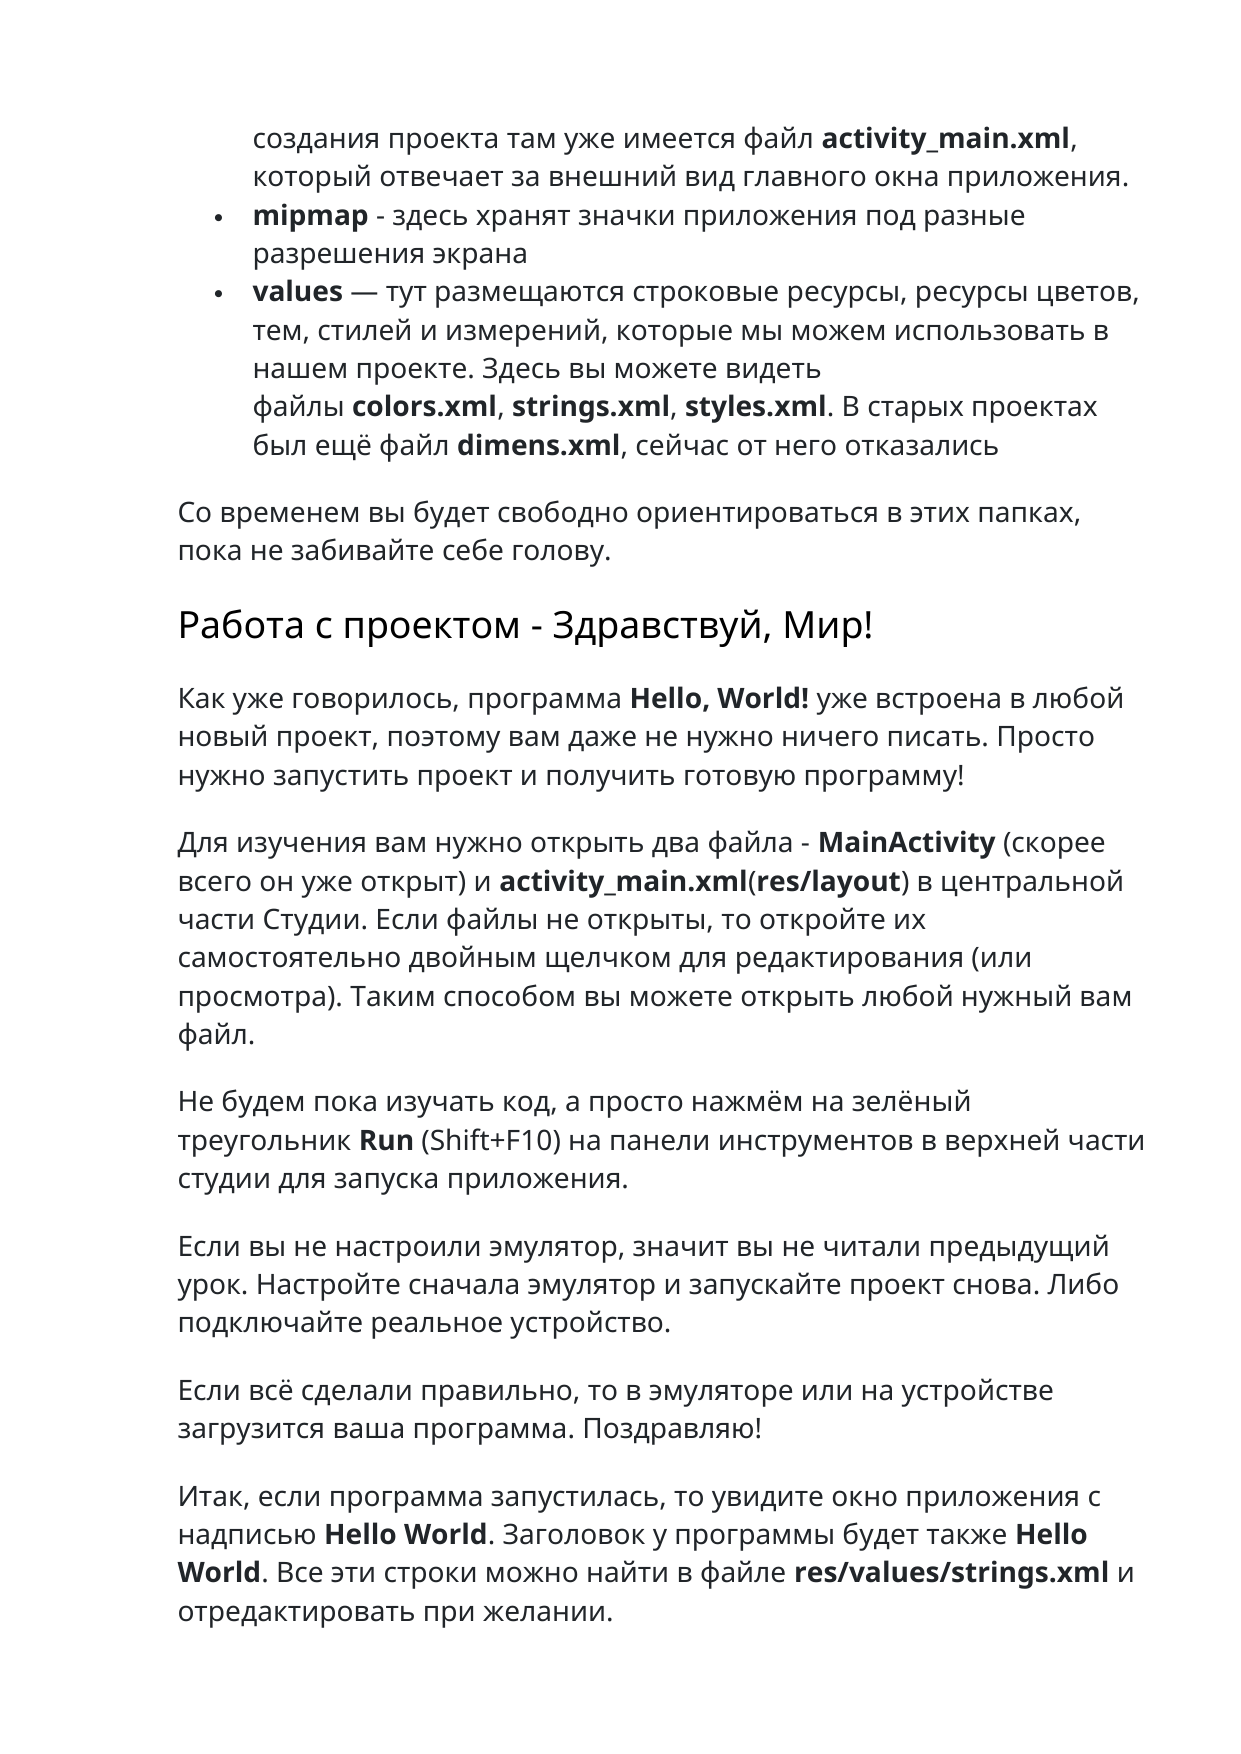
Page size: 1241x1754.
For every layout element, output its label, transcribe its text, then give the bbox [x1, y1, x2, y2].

list values — тут размещаются строковые ресурсы, ресурсы цветов, тем, стилей и измерений, которые мы можем использовать в нашем проекте. Здесь вы можете видеть файлы colors.xml, strings.xml, styles.xml. В старых проектах был ещё файл dimens.xml, сейчас от него отказались [215, 271, 1152, 463]
text Итак, если программа запустилась, то увидите окно приложения с надписью Hello World. Заголовок у программы будет также Hello World. Все эти строки можно найти в файле res/values/strings.xml и отредактировать при желании. [177, 1476, 1152, 1629]
text Со временем вы будет свободно ориентироваться в этих папках, пока не забивайте себе голову. [177, 492, 1152, 569]
text Работа с проектом - Здравствуй, Мир! [177, 598, 1152, 649]
text Если всё сделали правильно, то в эмуляторе или на устройстве загрузится ваша программа. Поздравляю! [177, 1370, 1152, 1447]
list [215, 118, 1152, 195]
text Как уже говорилось, программа Hello, World! уже встроена в любой новый проект, поэтому вам даже не нужно ничего писать. Просто нужно запустить проект и получить готовую программу! [177, 678, 1152, 793]
text Для изучения вам нужно открыть два файла - MainActivity (скорее всего он уже открыт) и activity_main.xml(res/layout) в центральной части Студии. Если файлы не открыты, то откройте их самостоятельно двойным щелчком для редактирования (или просмотра). Таким способом вы можете открыть любой нужный вам файл. [177, 822, 1152, 1052]
list mipmap - здесь хранят значки приложения под разные разрешения экрана [215, 195, 1152, 271]
text Не будем пока изучать код, а просто нажмём на зелёный треугольник Run (Shift+F10) на панели инструментов в верхней части студии для запуска приложения. [177, 1082, 1152, 1197]
text Если вы не настроили эмулятор, значит вы не читали предыдущий урок. Настройте сначала эмулятор и запускайте проект снова. Либо подключайте реальное устройство. [177, 1226, 1152, 1341]
